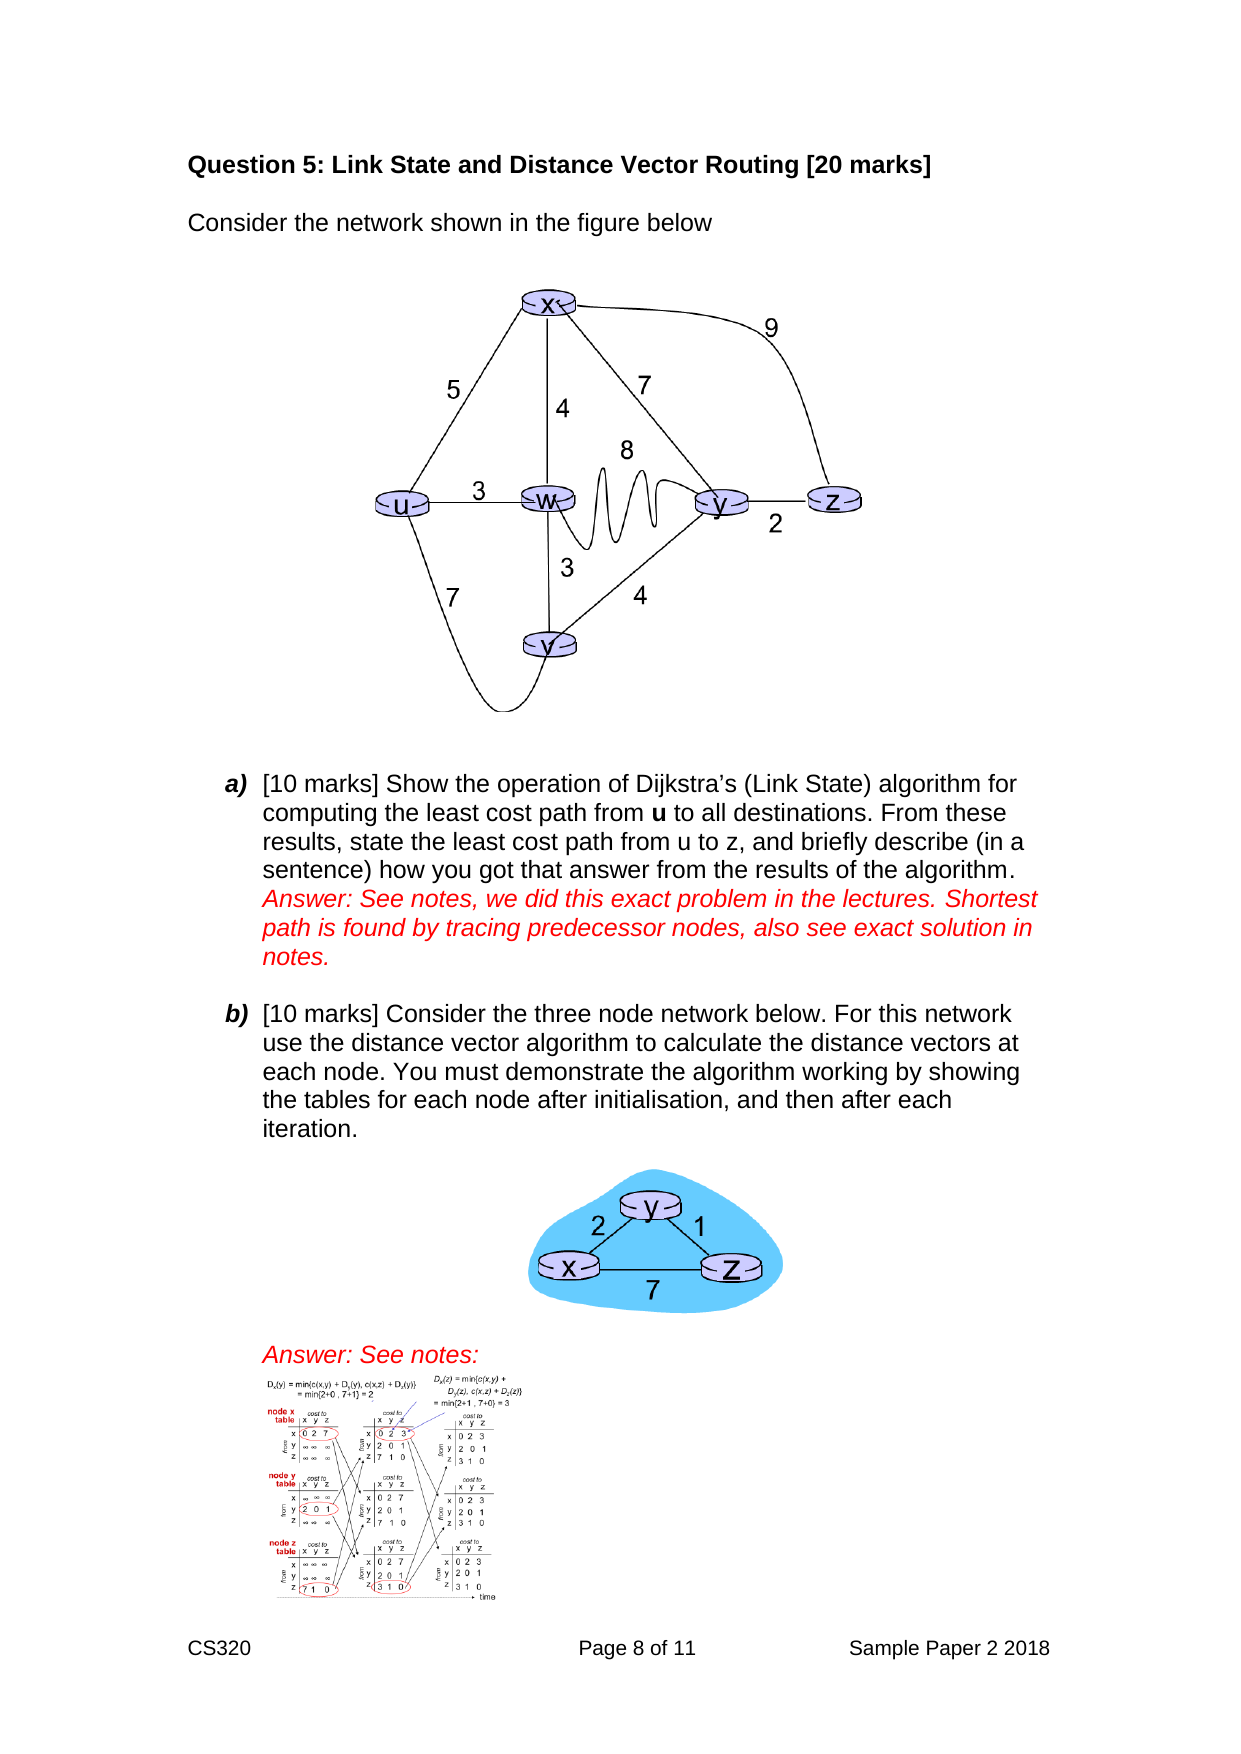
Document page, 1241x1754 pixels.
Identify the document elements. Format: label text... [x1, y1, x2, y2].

picture [261, 1369, 524, 1602]
picture [365, 265, 876, 712]
text Answer: See notes, we did this exact problem in the lectures. Shortest path is found by tracing predecessor nodes, also see exact solution in notes. [262, 884, 1053, 970]
list [10 marks] Show the operation of Dijkstra’s (Link State) algorithm for computing the least cost path from u to all destinations. From these results, state the least cost path from u to z, and briefly describe (in a sentence) how you got that answer from the results of the algorithm. [225, 769, 1053, 884]
text Question 5: Link State and Distance Vector Routing [20 marks] [187, 150, 1053, 179]
list [10 marks] Consider the three node network below. For this network use the distance vector algorithm to calculate the distance vectors at each node. You must demonstrate the algorithm working by showing the tables for each node after initialisation, and then after each iteration. [225, 999, 1053, 1143]
text Answer: See notes: [187, 1340, 1053, 1369]
picture [520, 1142, 796, 1341]
text Consider the network shown in the figure below [187, 207, 1053, 236]
